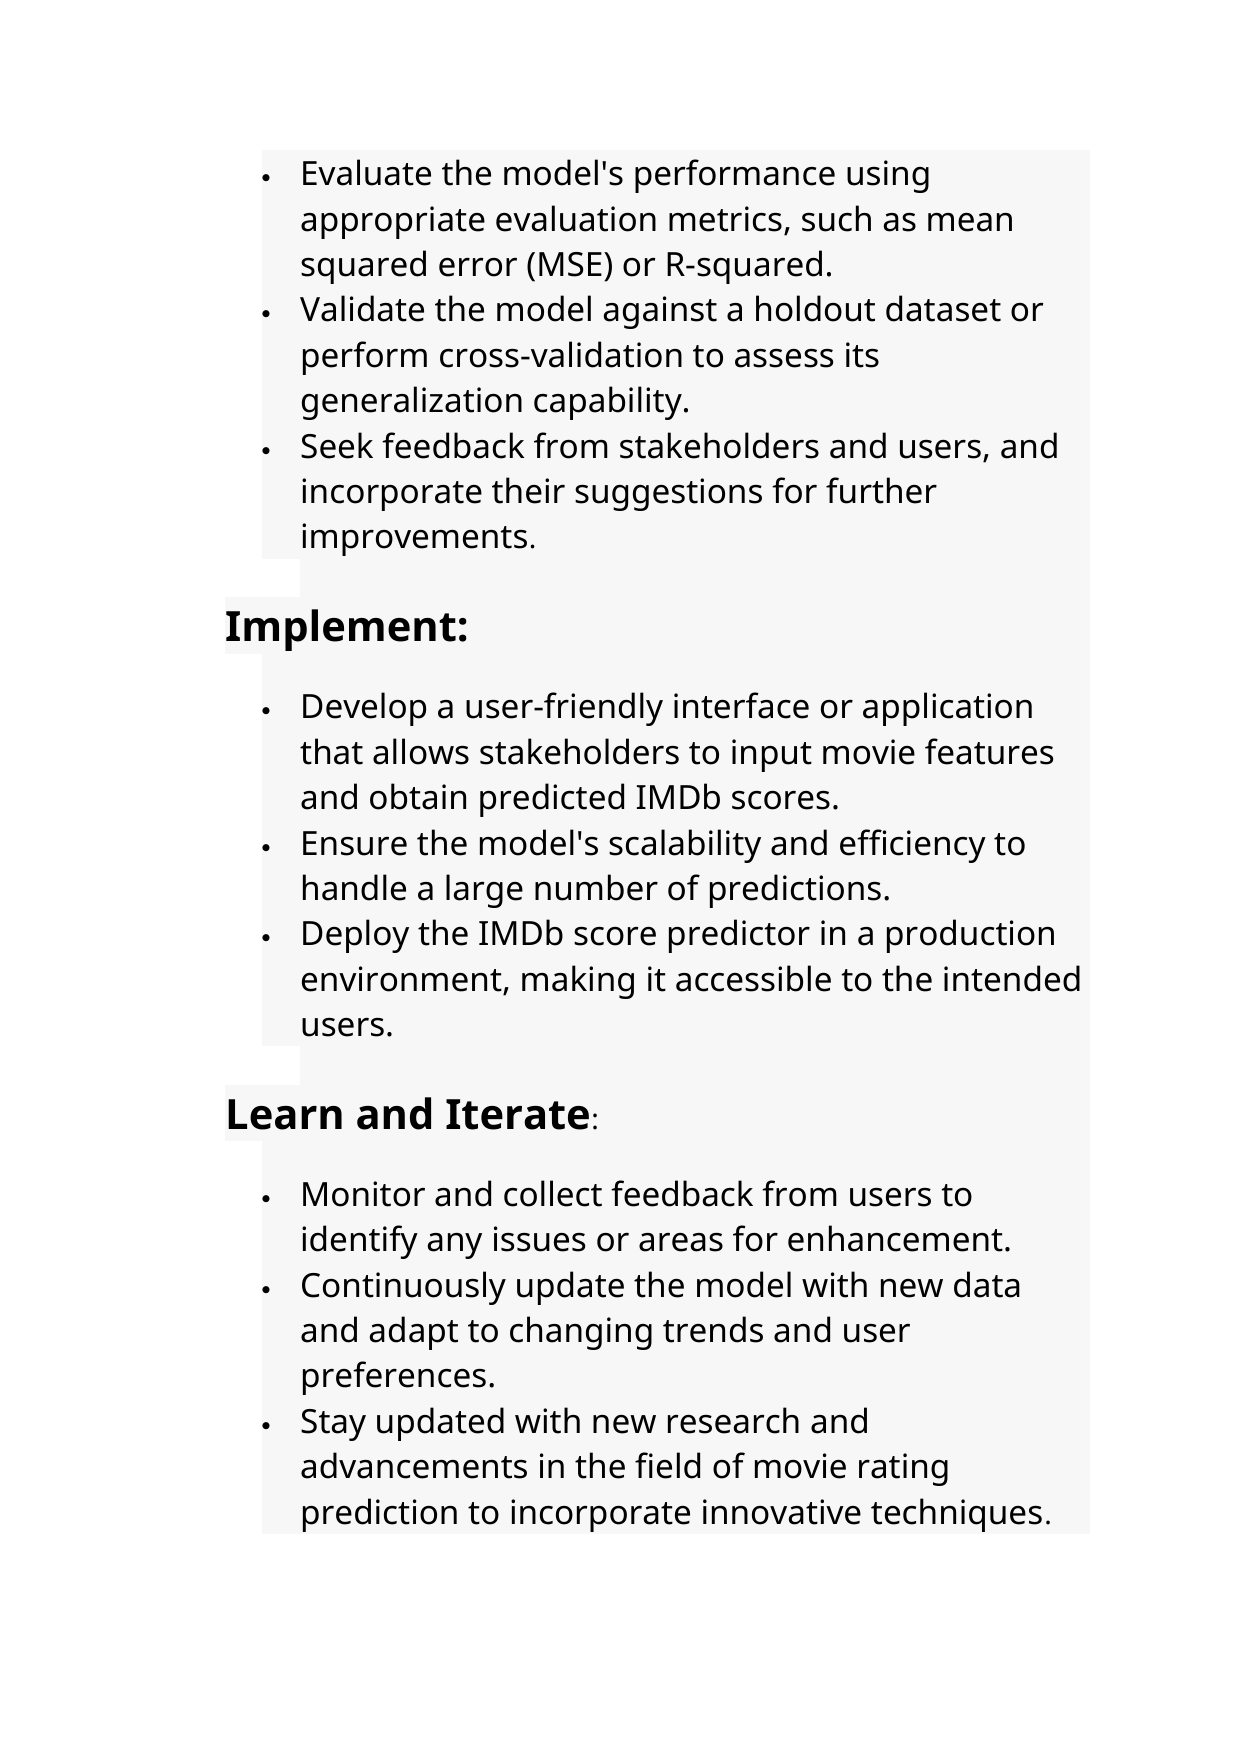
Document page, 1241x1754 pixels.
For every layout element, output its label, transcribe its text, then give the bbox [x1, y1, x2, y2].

list Deploy the IMDb score predictor in a production environment, making it accessible to the intended users. [262, 910, 1090, 1046]
list Develop a user-friendly interface or application that allows stakeholders to input movie features and obtain predicted IMDb scores. [262, 683, 1090, 819]
list Validate the model against a holdout dataset or perform cross-validation to assess its generalization capability. [262, 286, 1090, 422]
text Learn and Iterate: [225, 1085, 1090, 1141]
list Evaluate the model's performance using appropriate evaluation metrics, such as mean squared error (MSE) or R-squared. [262, 150, 1090, 286]
list Seek feedback from stakeholders and users, and incorporate their suggestions for further improvements. [262, 422, 1090, 559]
list Stay updated with new research and advancements in the field of movie rating prediction to incorporate innovative techniques. [262, 1398, 1090, 1534]
list Continuously update the model with new data and adapt to changing trends and user preferences. [262, 1261, 1090, 1398]
text Implement: [225, 597, 1090, 654]
list Ensure the model's scalability and efficiency to handle a large number of predictions. [262, 819, 1090, 910]
list Monitor and collect feedback from users to identify any issues or areas for enhancement. [262, 1171, 1090, 1261]
